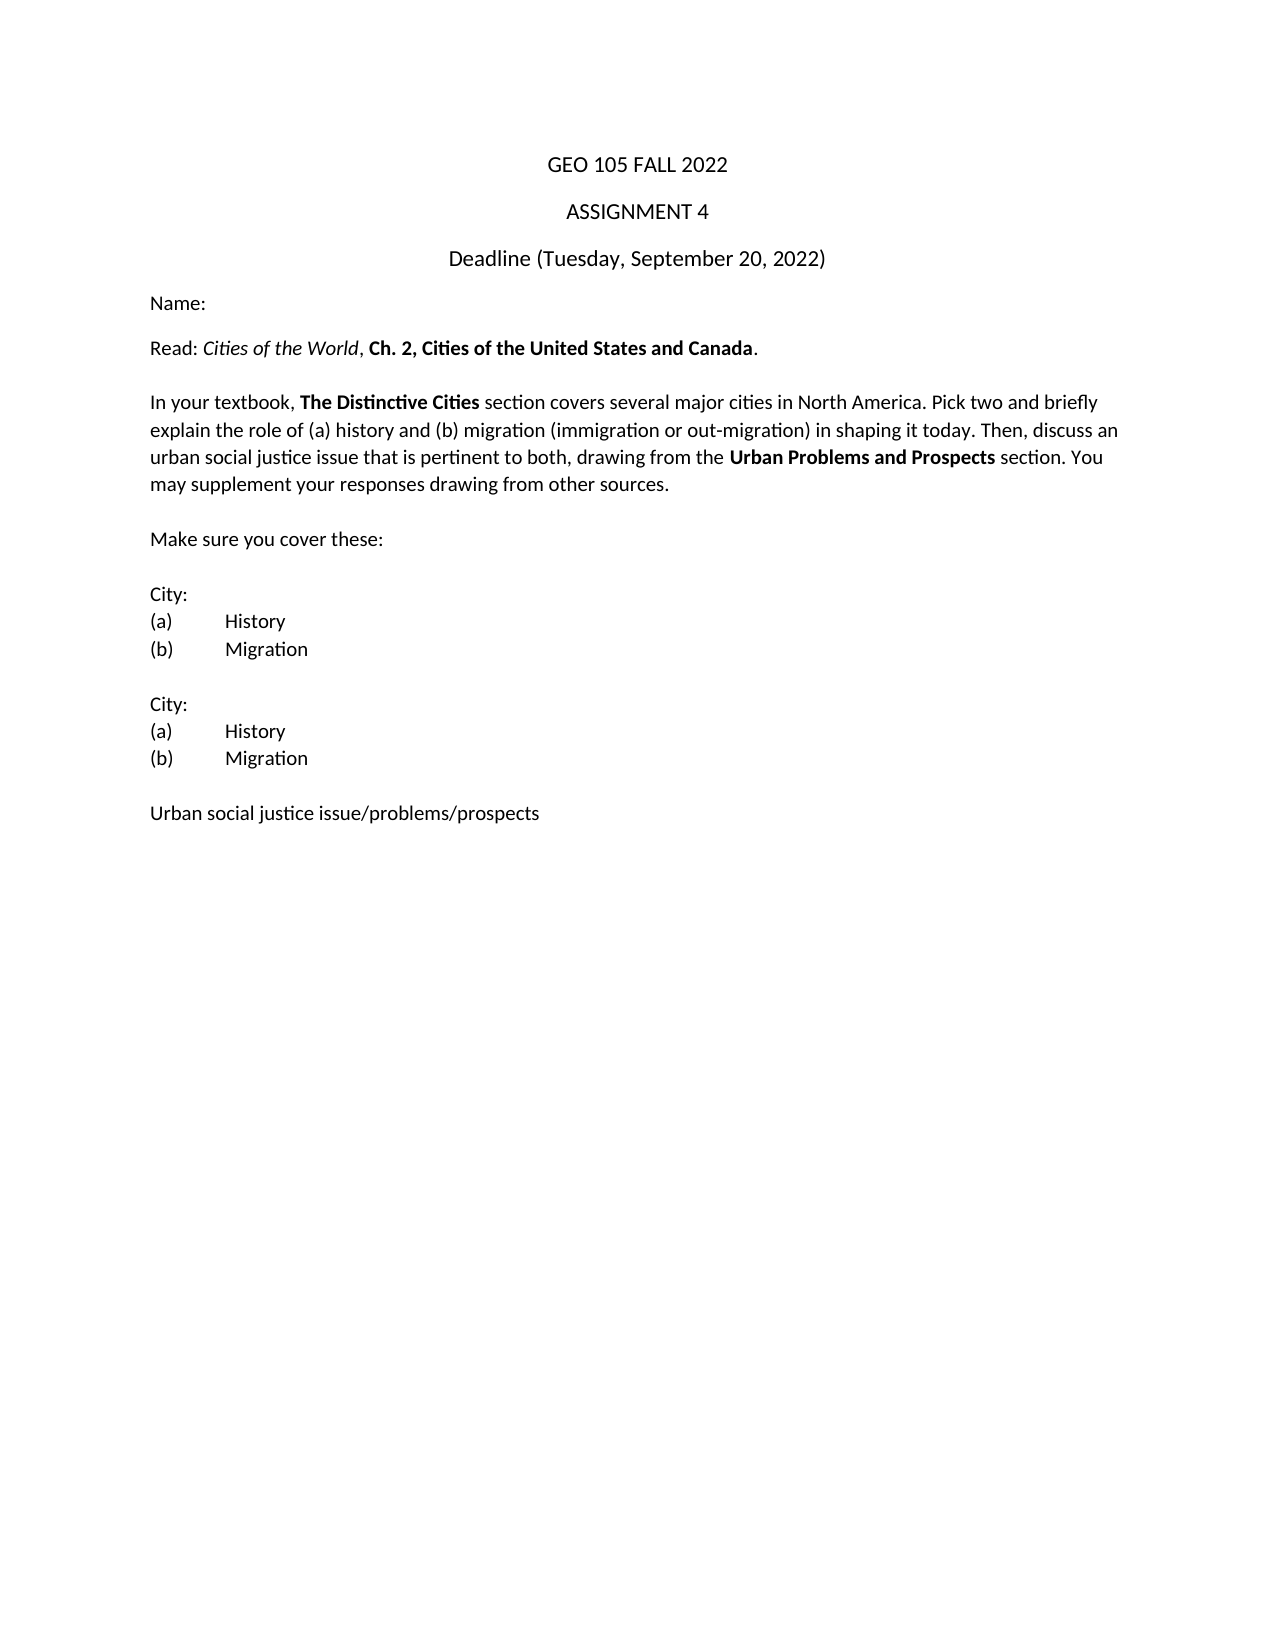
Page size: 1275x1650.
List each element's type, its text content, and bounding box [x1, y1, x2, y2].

text Deadline (Tuesday, September 20, 2022) [150, 244, 1125, 272]
list (a) History [150, 718, 1125, 744]
list City: [150, 581, 1125, 607]
text GEO 105 FALL 2022 [150, 150, 1125, 178]
text Name: [150, 291, 1125, 316]
list Read: Cities of the World, Ch. 2, Cities of the United States and Canada. [150, 335, 1125, 360]
list City: [150, 691, 1125, 716]
text ASSIGNMENT 4 [150, 197, 1125, 225]
list In your textbook, The Distinctive Cities section covers several major cities in North America. Pick two and briefly explain the role of (a) history and (b) migration (immigration or out-migration) in shaping it today. Then, discuss an urban social justice issue that is pertinent to both, drawing from the Urban Problems and Prospects section. You may supplement your responses drawing from other sources. [150, 389, 1125, 497]
list (a) History [150, 609, 1125, 634]
list Urban social justice issue/problems/prospects [150, 800, 1125, 826]
list (b) Migration [150, 746, 1125, 771]
list Make sure you cover these: [150, 526, 1125, 552]
list (b) Migration [150, 636, 1125, 661]
